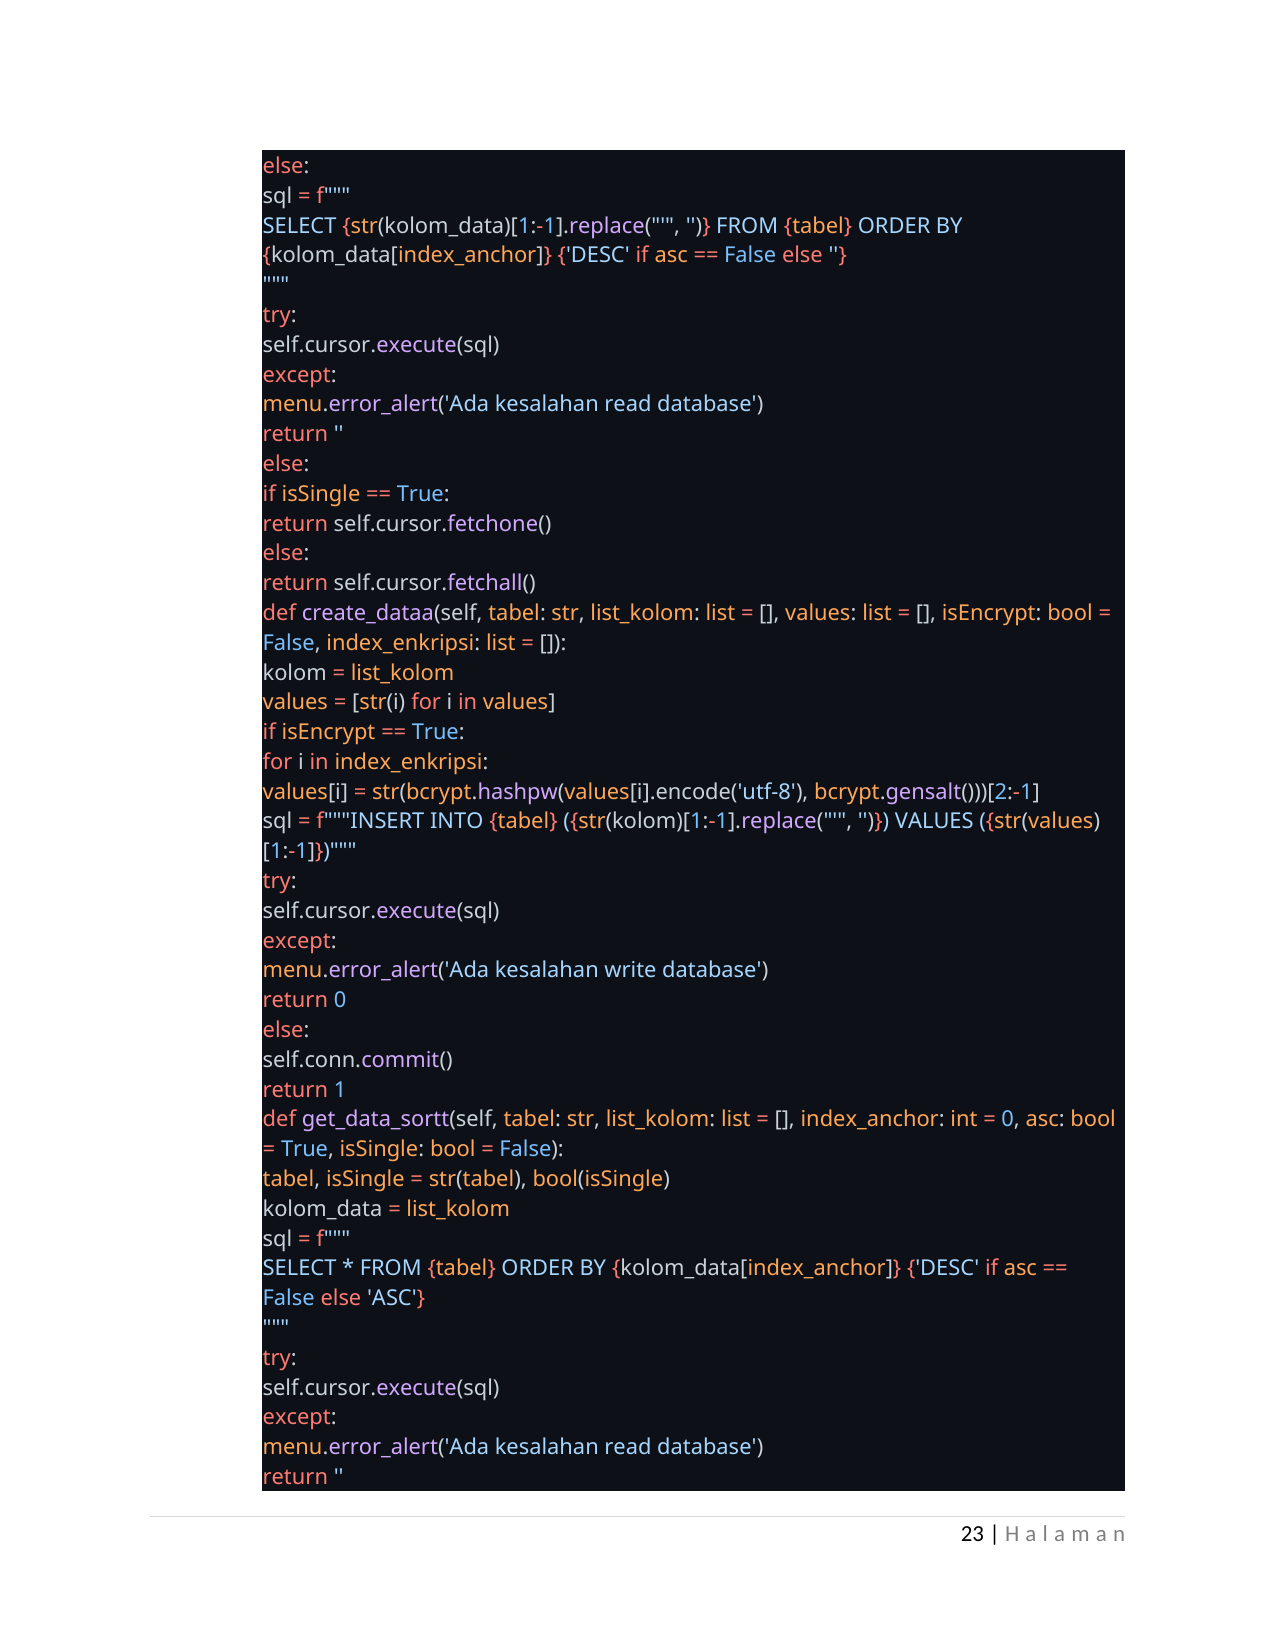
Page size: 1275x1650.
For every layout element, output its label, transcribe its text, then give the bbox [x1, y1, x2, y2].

text def create_dataa(self, tabel: str, list_kolom: list = [], values: list = [], isEncrypt: bool = False, index_enkripsi: list = []): [262, 597, 1125, 656]
text """ [262, 269, 1125, 299]
text sql = f"""INSERT INTO {tabel} ({str(kolom)[1:-1].replace("'", '')}) VALUES ({str(values)[1:-1]})""" [262, 805, 1125, 865]
text try: [262, 1342, 1125, 1371]
text if isSingle == True: [262, 478, 1125, 507]
text self.cursor.execute(sql) [262, 895, 1125, 924]
text for i in index_enkripsi: [262, 746, 1125, 776]
text except: [262, 358, 1125, 388]
text """ [262, 1312, 1125, 1342]
text try: [262, 299, 1125, 329]
text return '' [262, 1461, 1125, 1491]
text return 1 [262, 1073, 1125, 1103]
text tabel, isSingle = str(tabel), bool(isSingle) [262, 1163, 1125, 1193]
text return 0 [262, 984, 1125, 1014]
text self.conn.commit() [262, 1044, 1125, 1073]
text values = [str(i) for i in values] [262, 686, 1125, 716]
text SELECT {str(kolom_data)[1:-1].replace("'", '')} FROM {tabel} ORDER BY {kolom_data[index_anchor]} {'DESC' if asc == False else ''} [262, 209, 1125, 269]
text return self.cursor.fetchone() [262, 507, 1125, 537]
text except: [262, 924, 1125, 954]
text else: [262, 150, 1125, 180]
text def get_data_sortt(self, tabel: str, list_kolom: list = [], index_anchor: int = 0, asc: bool = True, isSingle: bool = False): [262, 1103, 1125, 1163]
text sql = f""" [262, 180, 1125, 209]
text return self.cursor.fetchall() [262, 567, 1125, 597]
text else: [262, 448, 1125, 478]
text menu.error_alert('Ada kesalahan read database') [262, 1431, 1125, 1461]
text SELECT * FROM {tabel} ORDER BY {kolom_data[index_anchor]} {'DESC' if asc == False else 'ASC'} [262, 1252, 1125, 1312]
text if isEncrypt == True: [262, 716, 1125, 746]
text except: [262, 1401, 1125, 1431]
text kolom = list_kolom [262, 656, 1125, 686]
text else: [262, 1014, 1125, 1044]
text try: [262, 865, 1125, 895]
text else: [262, 537, 1125, 567]
text return '' [262, 418, 1125, 448]
text values[i] = str(bcrypt.hashpw(values[i].encode('utf-8'), bcrypt.gensalt()))[2:-1] [262, 776, 1125, 805]
text menu.error_alert('Ada kesalahan read database') [262, 388, 1125, 418]
text self.cursor.execute(sql) [262, 1371, 1125, 1401]
text sql = f""" [262, 1222, 1125, 1252]
text self.cursor.execute(sql) [262, 329, 1125, 358]
text menu.error_alert('Ada kesalahan write database') [262, 954, 1125, 984]
text kolom_data = list_kolom [262, 1193, 1125, 1222]
